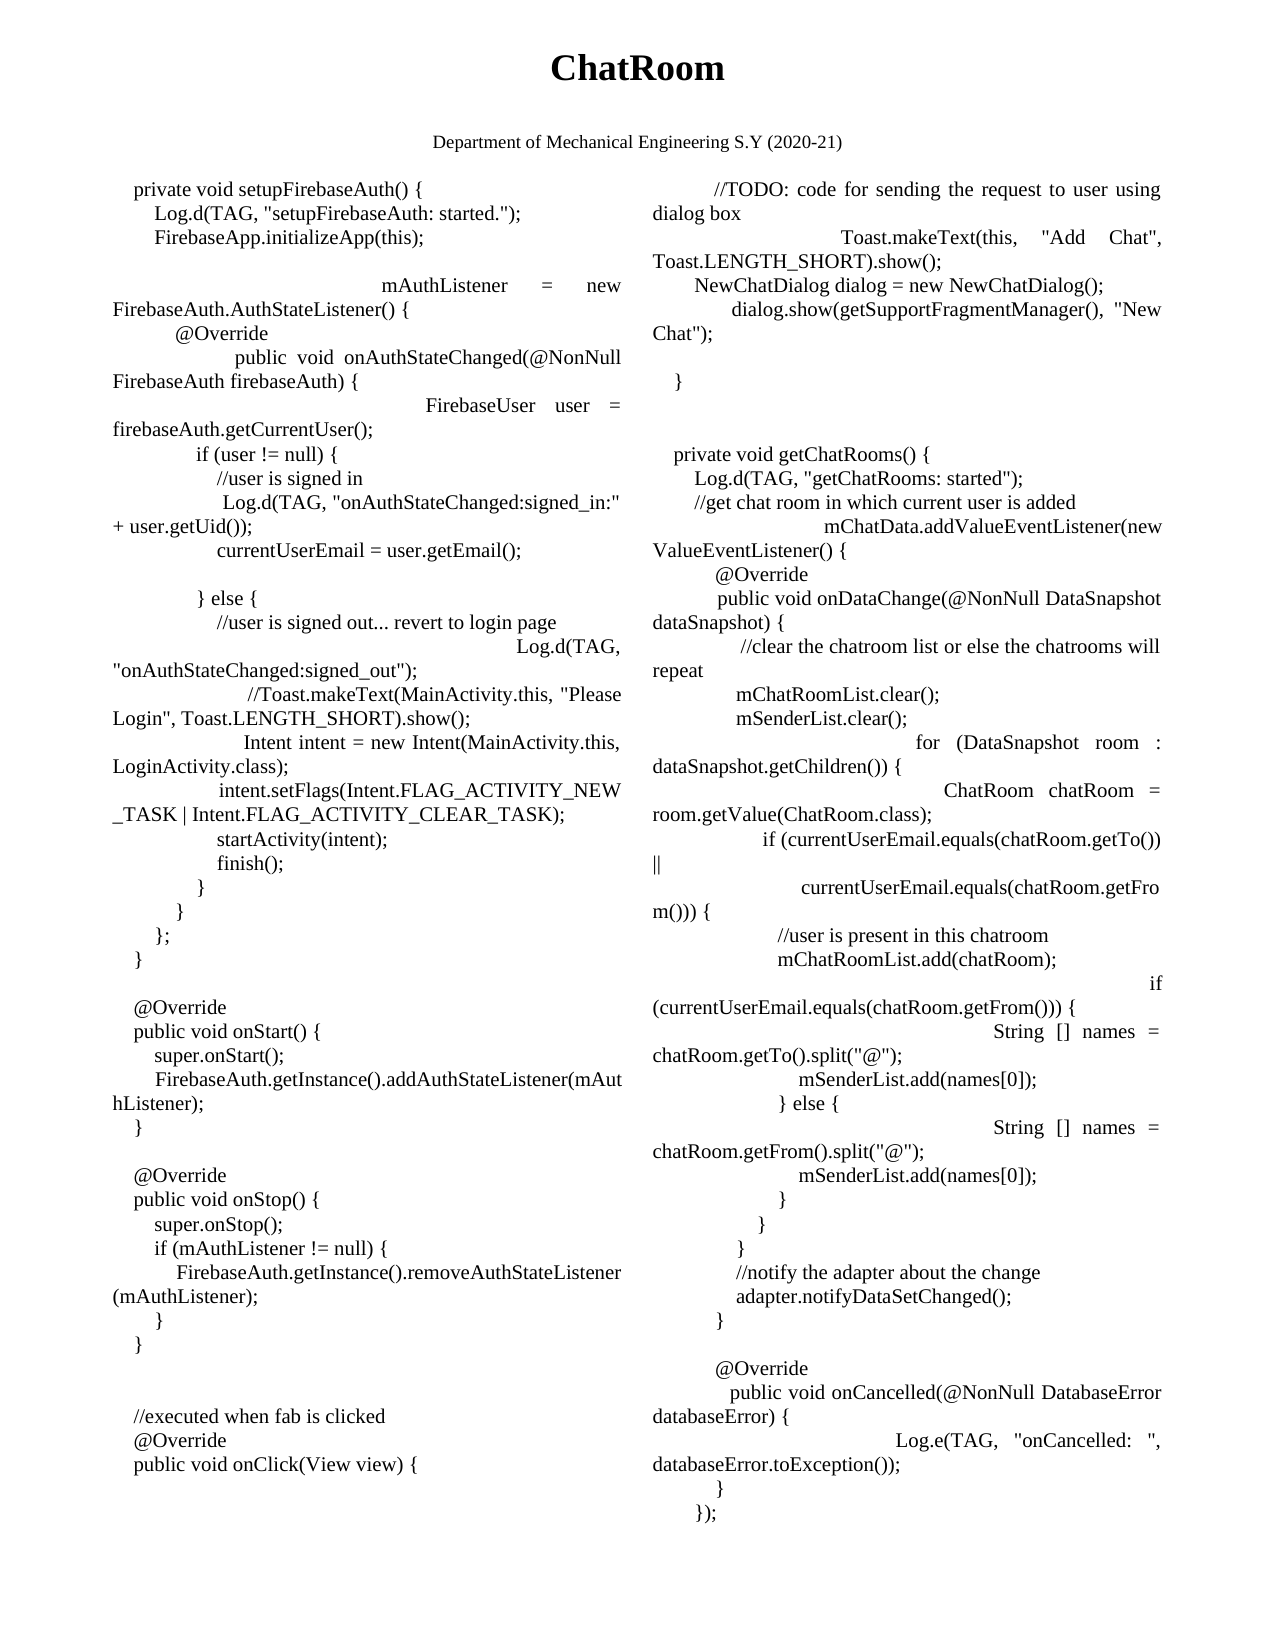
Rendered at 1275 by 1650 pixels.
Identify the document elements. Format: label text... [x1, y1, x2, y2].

text } [112, 899, 622, 923]
text private void getChatRooms() { [652, 441, 1162, 466]
text adapter.notifyDataSetChanged(); [652, 1284, 1162, 1308]
text //user is signed in [112, 466, 622, 489]
text //clear the chatroom list or else the chatrooms will repeat [652, 634, 1162, 682]
text Toast.makeText(this, "Add Chat", Toast.LENGTH_SHORT).show(); [652, 225, 1162, 273]
text //user is present in this chatroom [652, 923, 1162, 947]
text //user is signed out... revert to login page [112, 610, 622, 634]
text public void onStop() { [112, 1187, 622, 1211]
text @Override [112, 321, 622, 345]
text Log.d(TAG, "onAuthStateChanged:signed_out"); [112, 634, 622, 682]
text FirebaseAuth.getInstance().removeAuthStateListener(mAuthListener); [112, 1259, 622, 1308]
text dialog.show(getSupportFragmentManager(), "New Chat"); [652, 297, 1162, 345]
text Log.d(TAG, "setupFirebaseAuth: started."); [112, 201, 622, 225]
text Log.d(TAG, "onAuthStateChanged:signed_in:" + user.getUid()); [112, 489, 622, 538]
text @Override [652, 562, 1162, 586]
text if (currentUserEmail.equals(chatRoom.getTo()) || [652, 826, 1162, 874]
text } [112, 1115, 622, 1139]
text //get chat room in which current user is added [652, 489, 1162, 514]
text public void onAuthStateChanged(@NonNull FirebaseAuth firebaseAuth) { [112, 345, 622, 393]
text //Toast.makeText(MainActivity.this, "Please Login", Toast.LENGTH_SHORT).show(); [112, 682, 622, 730]
text Intent intent = new Intent(MainActivity.this, LoginActivity.class); [112, 730, 622, 778]
text mChatData.addValueEventListener(new ValueEventListener() { [652, 514, 1162, 562]
text public void onDataChange(@NonNull DataSnapshot dataSnapshot) { [652, 586, 1162, 634]
text //TODO: code for sending the request to user using dialog box [652, 177, 1162, 225]
text currentUserEmail = user.getEmail(); [112, 538, 622, 562]
text //notify the adapter about the change [652, 1259, 1162, 1284]
text Log.d(TAG, "getChatRooms: started"); [652, 466, 1162, 489]
text //executed when fab is clicked [112, 1404, 622, 1428]
text } [112, 1332, 622, 1356]
text public void onCancelled(@NonNull DatabaseError databaseError) { [652, 1380, 1162, 1428]
text if (currentUserEmail.equals(chatRoom.getFrom())) { [652, 971, 1162, 1019]
text } [652, 1476, 1162, 1500]
text if (user != null) { [112, 441, 622, 466]
text } [652, 1236, 1162, 1259]
text currentUserEmail.equals(chatRoom.getFrom())) { [652, 874, 1162, 923]
text String [] names = chatRoom.getFrom().split("@"); [652, 1115, 1162, 1163]
text mSenderList.add(names[0]); [652, 1163, 1162, 1187]
text @Override [652, 1356, 1162, 1380]
text FirebaseAuth.getInstance().addAuthStateListener(mAuthListener); [112, 1067, 622, 1115]
text mSenderList.add(names[0]); [652, 1067, 1162, 1091]
text }; [112, 923, 622, 947]
text } else { [112, 586, 622, 610]
text finish(); [112, 851, 622, 874]
text String [] names = chatRoom.getTo().split("@"); [652, 1019, 1162, 1067]
text super.onStop(); [112, 1211, 622, 1236]
text } [652, 1308, 1162, 1332]
text }); [652, 1500, 1162, 1524]
text @Override [112, 1163, 622, 1187]
text } [652, 369, 1162, 393]
text FirebaseApp.initializeApp(this); [112, 225, 622, 249]
text public void onClick(View view) { [112, 1452, 622, 1476]
text @Override [112, 1428, 622, 1452]
text if (mAuthListener != null) { [112, 1236, 622, 1259]
text } [652, 1211, 1162, 1236]
text mChatRoomList.clear(); [652, 682, 1162, 706]
text startActivity(intent); [112, 826, 622, 851]
text } [112, 874, 622, 899]
text intent.setFlags(Intent.FLAG_ACTIVITY_NEW_TASK | Intent.FLAG_ACTIVITY_CLEAR_TASK); [112, 778, 622, 826]
text mChatRoomList.add(chatRoom); [652, 947, 1162, 971]
text } [112, 947, 622, 971]
text for (DataSnapshot room : dataSnapshot.getChildren()) { [652, 730, 1162, 778]
text @Override [112, 995, 622, 1019]
text } [112, 1308, 622, 1332]
text } else { [652, 1091, 1162, 1115]
text ChatRoom chatRoom = room.getValue(ChatRoom.class); [652, 778, 1162, 826]
text public void onStart() { [112, 1019, 622, 1043]
text } [652, 1187, 1162, 1211]
text mSenderList.clear(); [652, 706, 1162, 730]
text private void setupFirebaseAuth() { [112, 177, 622, 201]
text super.onStart(); [112, 1043, 622, 1067]
text NewChatDialog dialog = new NewChatDialog(); [652, 273, 1162, 297]
text mAuthListener = new FirebaseAuth.AuthStateListener() { [112, 273, 622, 321]
text FirebaseUser user = firebaseAuth.getCurrentUser(); [112, 393, 622, 441]
text Log.e(TAG, "onCancelled: ", databaseError.toException()); [652, 1428, 1162, 1476]
